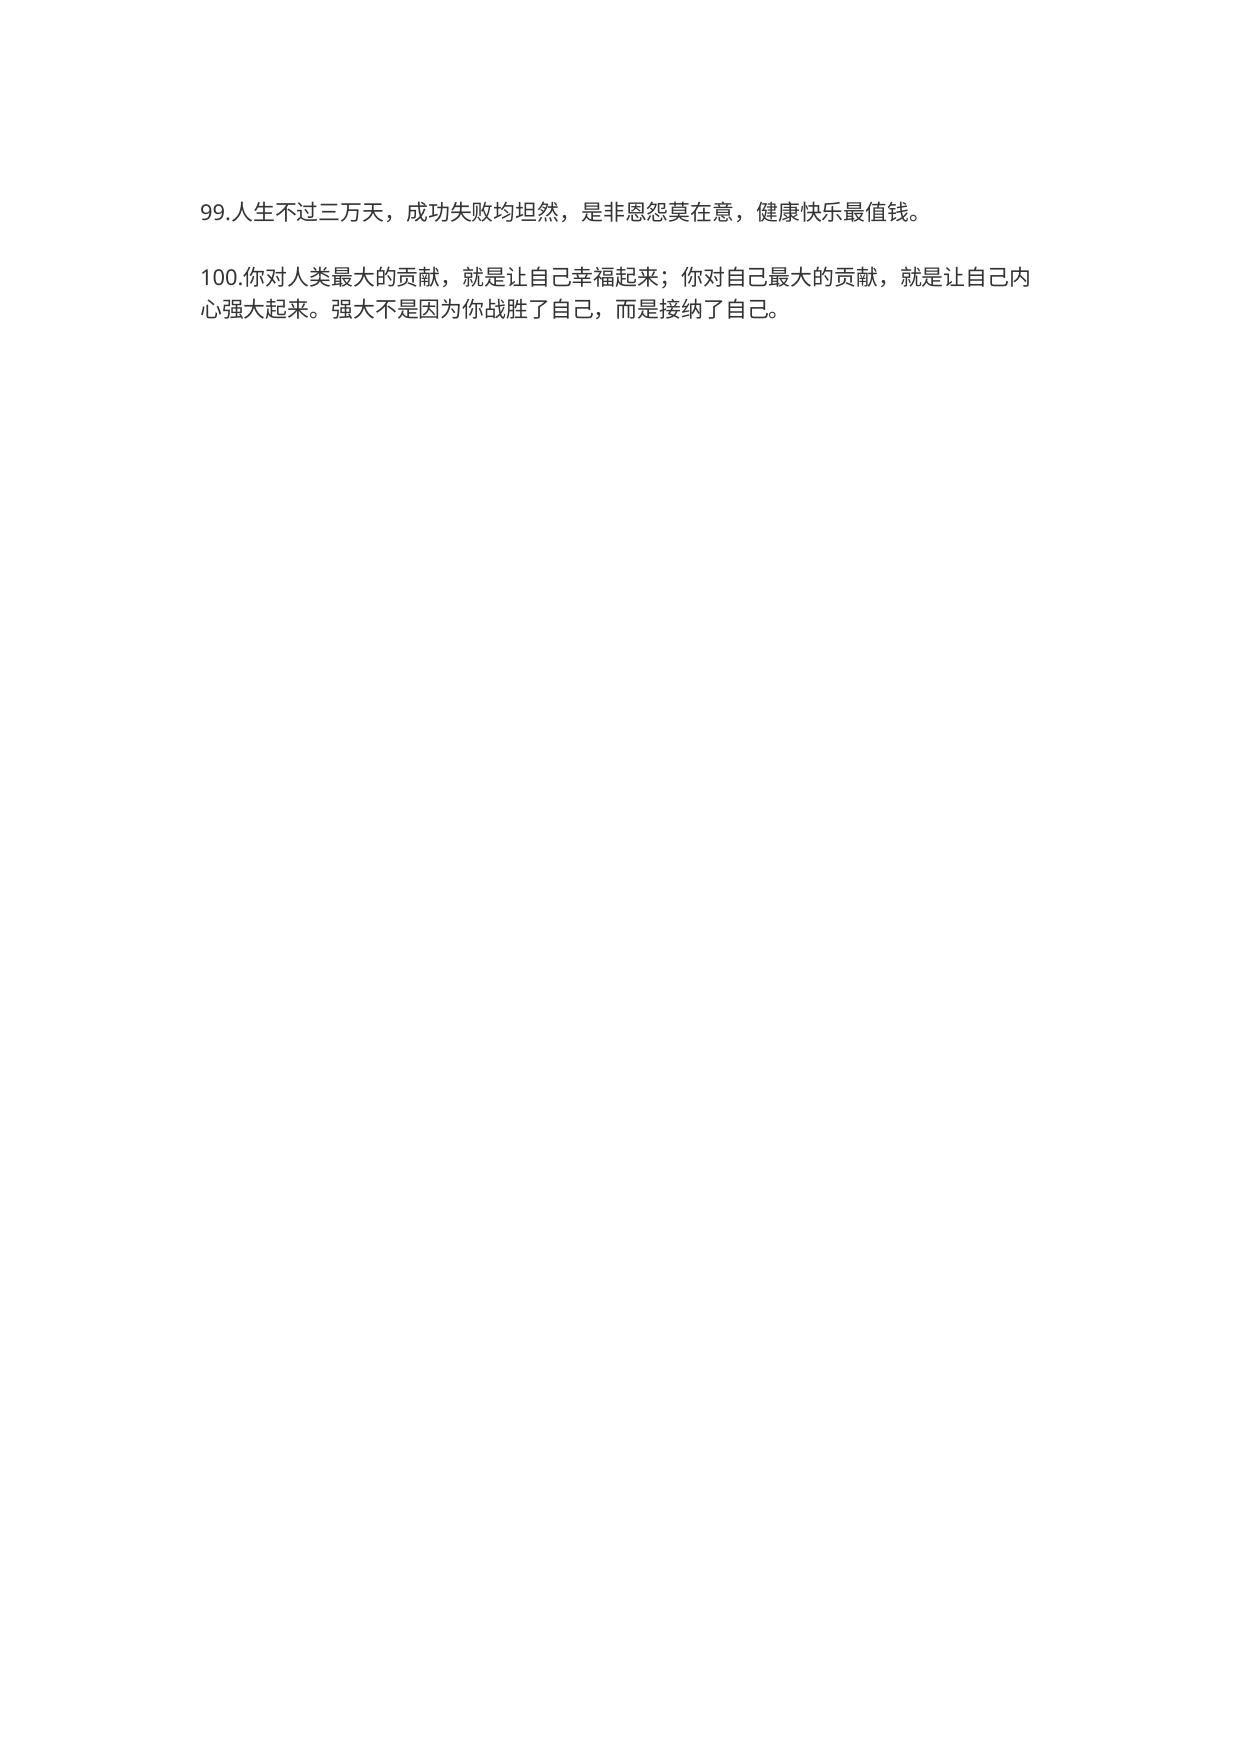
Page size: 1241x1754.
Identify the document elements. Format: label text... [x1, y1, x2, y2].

text 100.你对人类最大的贡献，就是让自己幸福起来；你对自己最大的贡献，就是让自己内心强大起来。强大不是因为你战胜了自己，而是接纳了自己。 [200, 259, 1040, 324]
text 99.人生不过三万天，成功失败均坦然，是非恩怨莫在意，健康快乐最值钱。 [200, 194, 1040, 227]
